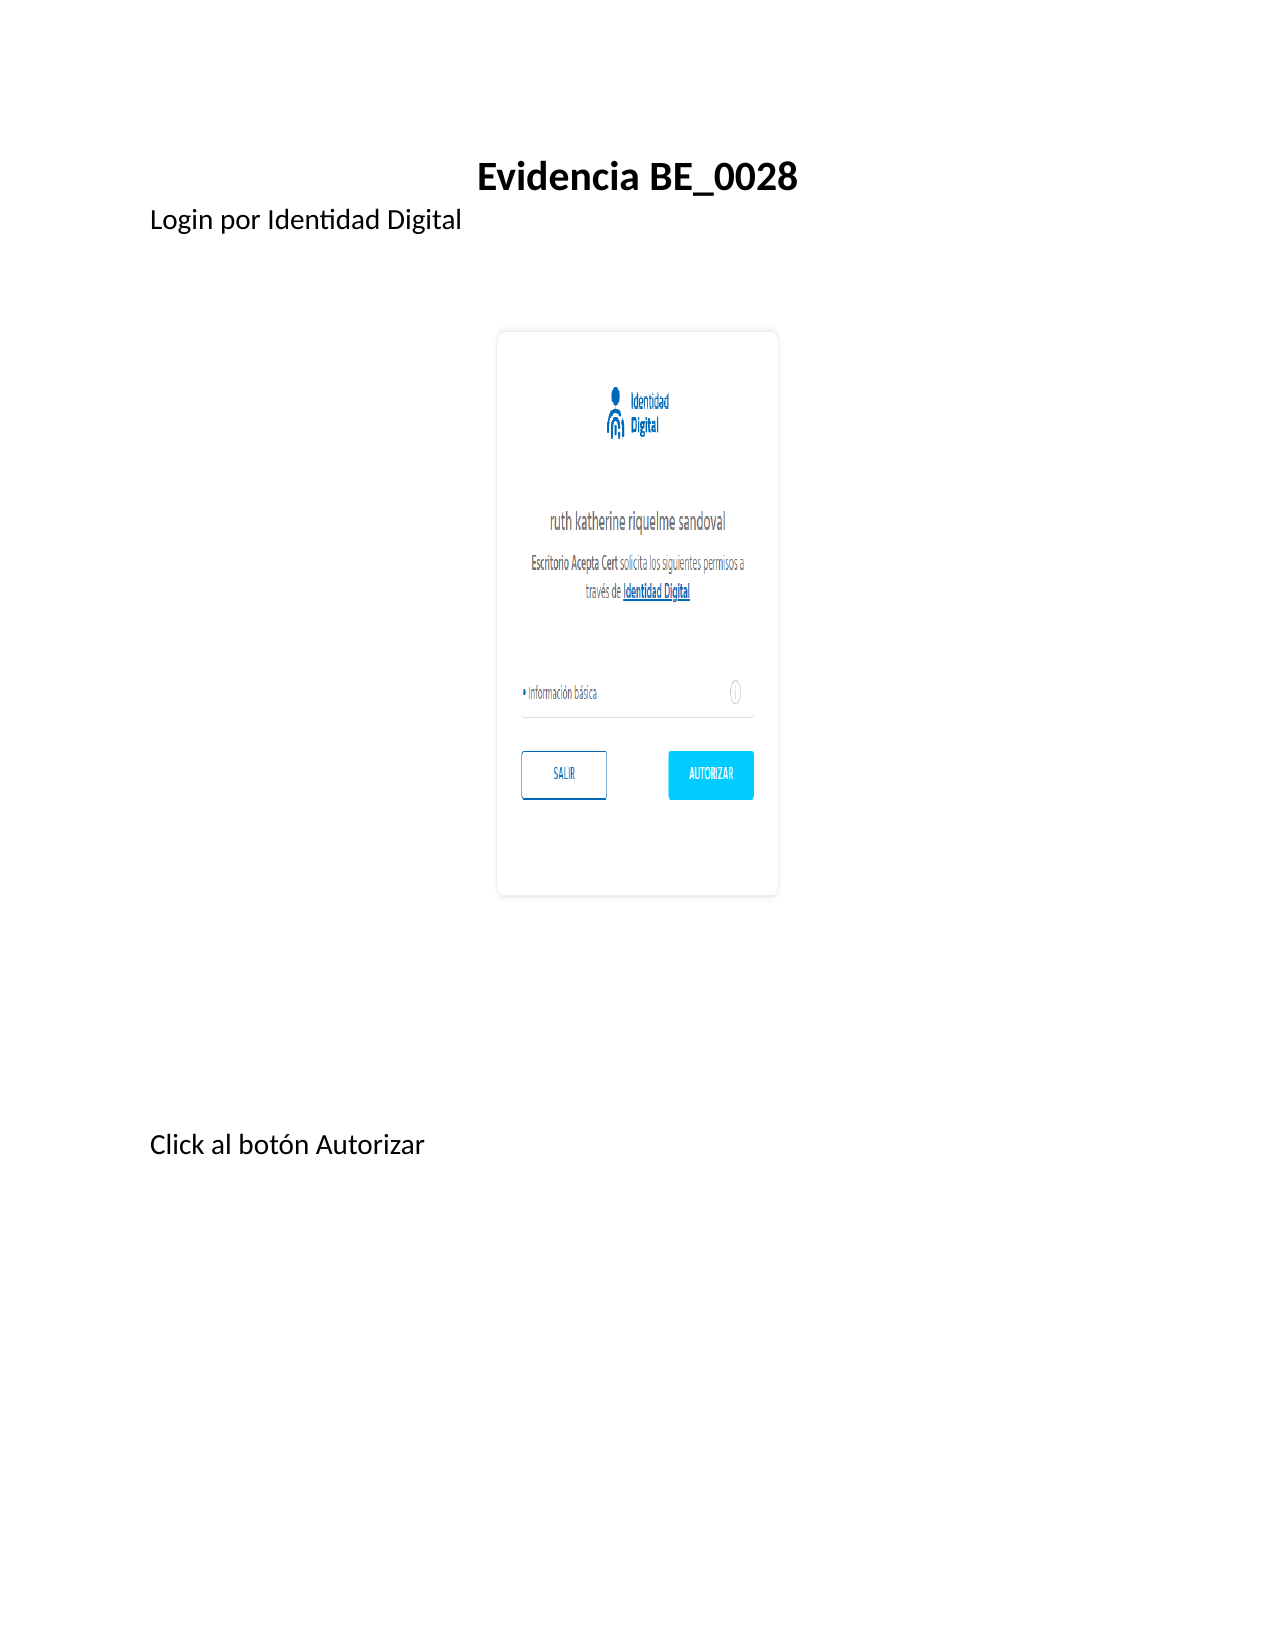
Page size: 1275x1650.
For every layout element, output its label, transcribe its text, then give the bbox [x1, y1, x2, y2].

text Evidencia BE_0028 [150, 150, 1125, 207]
picture [220, 314, 1055, 1148]
text Login por Identidad Digital [150, 207, 1125, 246]
text Click al botón Autorizar [150, 1148, 1125, 1188]
